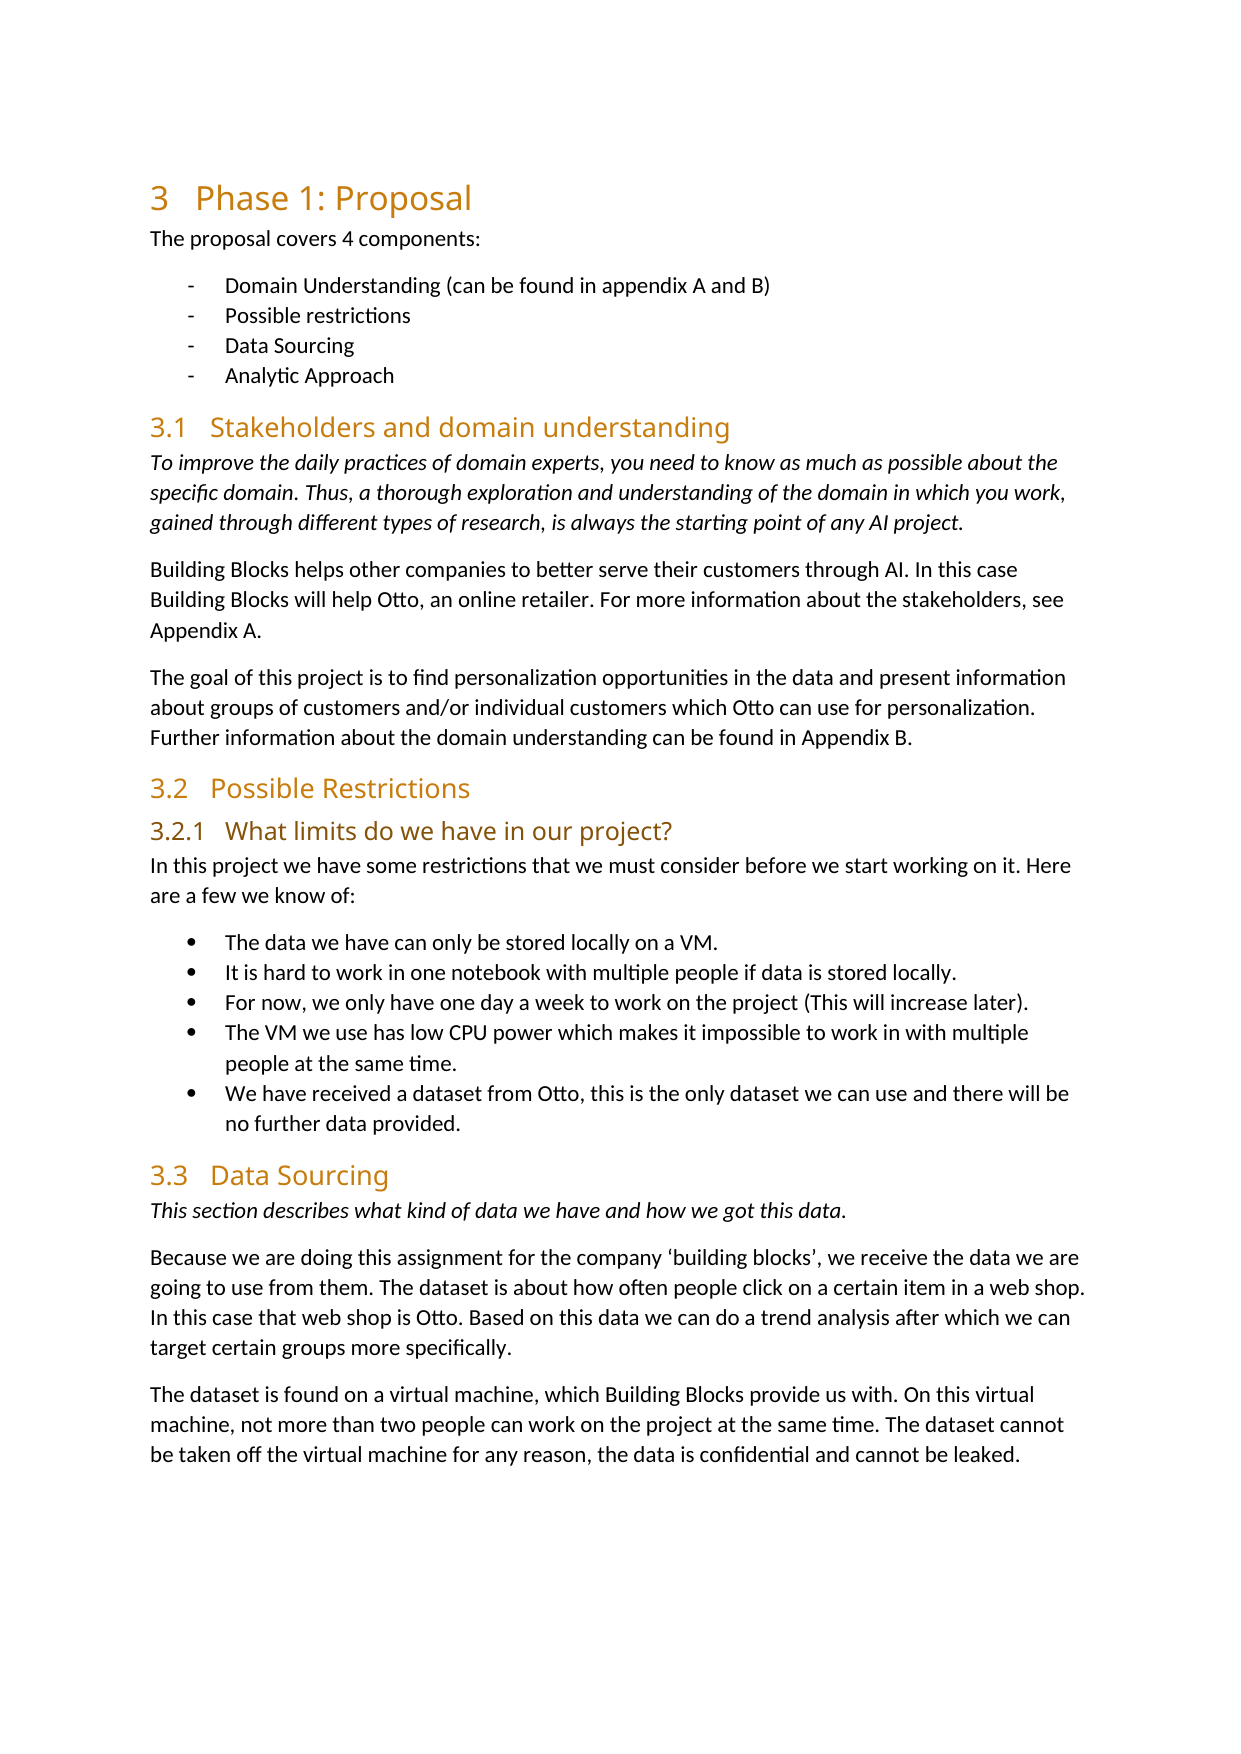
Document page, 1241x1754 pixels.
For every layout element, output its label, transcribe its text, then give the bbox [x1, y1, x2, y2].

subtitle What limits do we have in our project? [150, 814, 1090, 848]
list The VM we use has low CPU power which makes it impossible to work in with multiple people at the same time. [187, 1018, 1090, 1077]
list The data we have can only be stored locally on a VM. [187, 928, 1090, 956]
subtitle Possible Restrictions [150, 770, 1090, 807]
text This section describes what kind of data we have and how we got this data. [150, 1196, 1090, 1224]
text To improve the daily practices of domain experts, you need to know as much as possible about the specific domain. Thus, a thorough exploration and understanding of the domain in which you work, gained through different types of research, is always the starting point of any AI project. [150, 448, 1090, 537]
text The dataset is found on a virtual machine, which Building Blocks provide us with. On this virtual machine, not more than two people can work on the project at the same time. The dataset cannot be taken off the virtual machine for any reason, the data is confidential and cannot be leaked. [150, 1380, 1090, 1468]
text Building Blocks helps other companies to better serve their customers through AI. In this case Building Blocks will help Otto, an online retailer. For more information about the stakeholders, see Appendix A. [150, 555, 1090, 644]
list Data Sourcing [187, 331, 1090, 359]
list Analytic Approach [187, 361, 1090, 389]
list Domain Understanding (can be found in appendix A and B) [187, 271, 1090, 299]
list For now, we only have one day a week to work on the project (This will increase later). [187, 988, 1090, 1016]
list It is hard to work in one notebook with multiple people if data is stored locally. [187, 958, 1090, 986]
text In this project we have some restrictions that we must consider before we start working on it. Here are a few we know of: [150, 851, 1090, 909]
list We have received a dataset from Otto, this is the only dataset we can use and there will be no further data provided. [187, 1079, 1090, 1137]
subtitle Data Sourcing [150, 1156, 1090, 1193]
text The proposal covers 4 components: [150, 224, 1090, 252]
text The goal of this project is to find personalization opportunities in the data and present information about groups of customers and/or individual customers which Otto can use for personalization. Further information about the domain understanding can be found in Appendix B. [150, 663, 1090, 751]
text Because we are doing this assignment for the company ‘building blocks’, we receive the data we are going to use from them. The dataset is about how often people click on a certain item in a web shop. In this case that web shop is Otto. Based on this data we can do a trend analysis after which we can target certain groups more specifically. [150, 1243, 1090, 1361]
subtitle Phase 1: Proposal [150, 175, 1090, 220]
subtitle Stakeholders and domain understanding [150, 408, 1090, 445]
list Possible restrictions [187, 301, 1090, 329]
